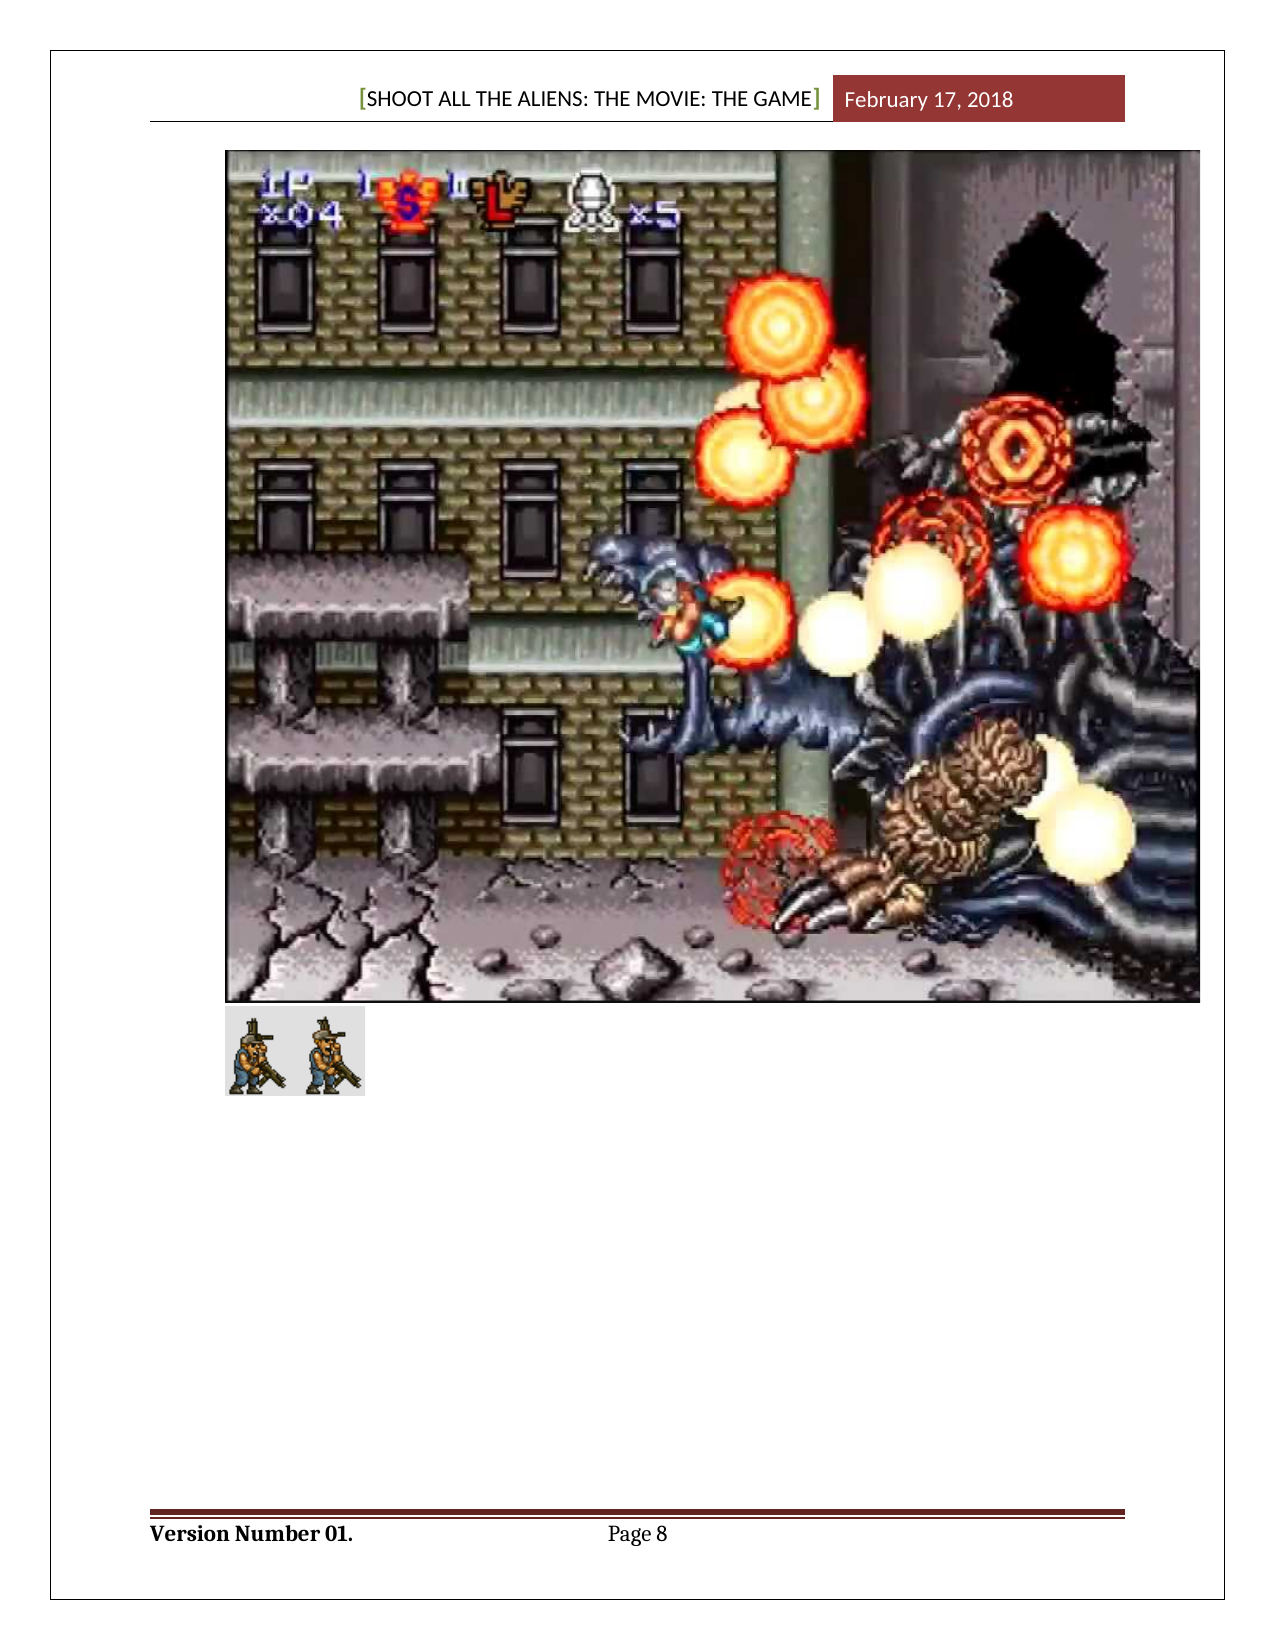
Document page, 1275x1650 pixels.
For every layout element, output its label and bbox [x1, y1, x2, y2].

picture [225, 1006, 366, 1096]
picture [225, 150, 1200, 1003]
